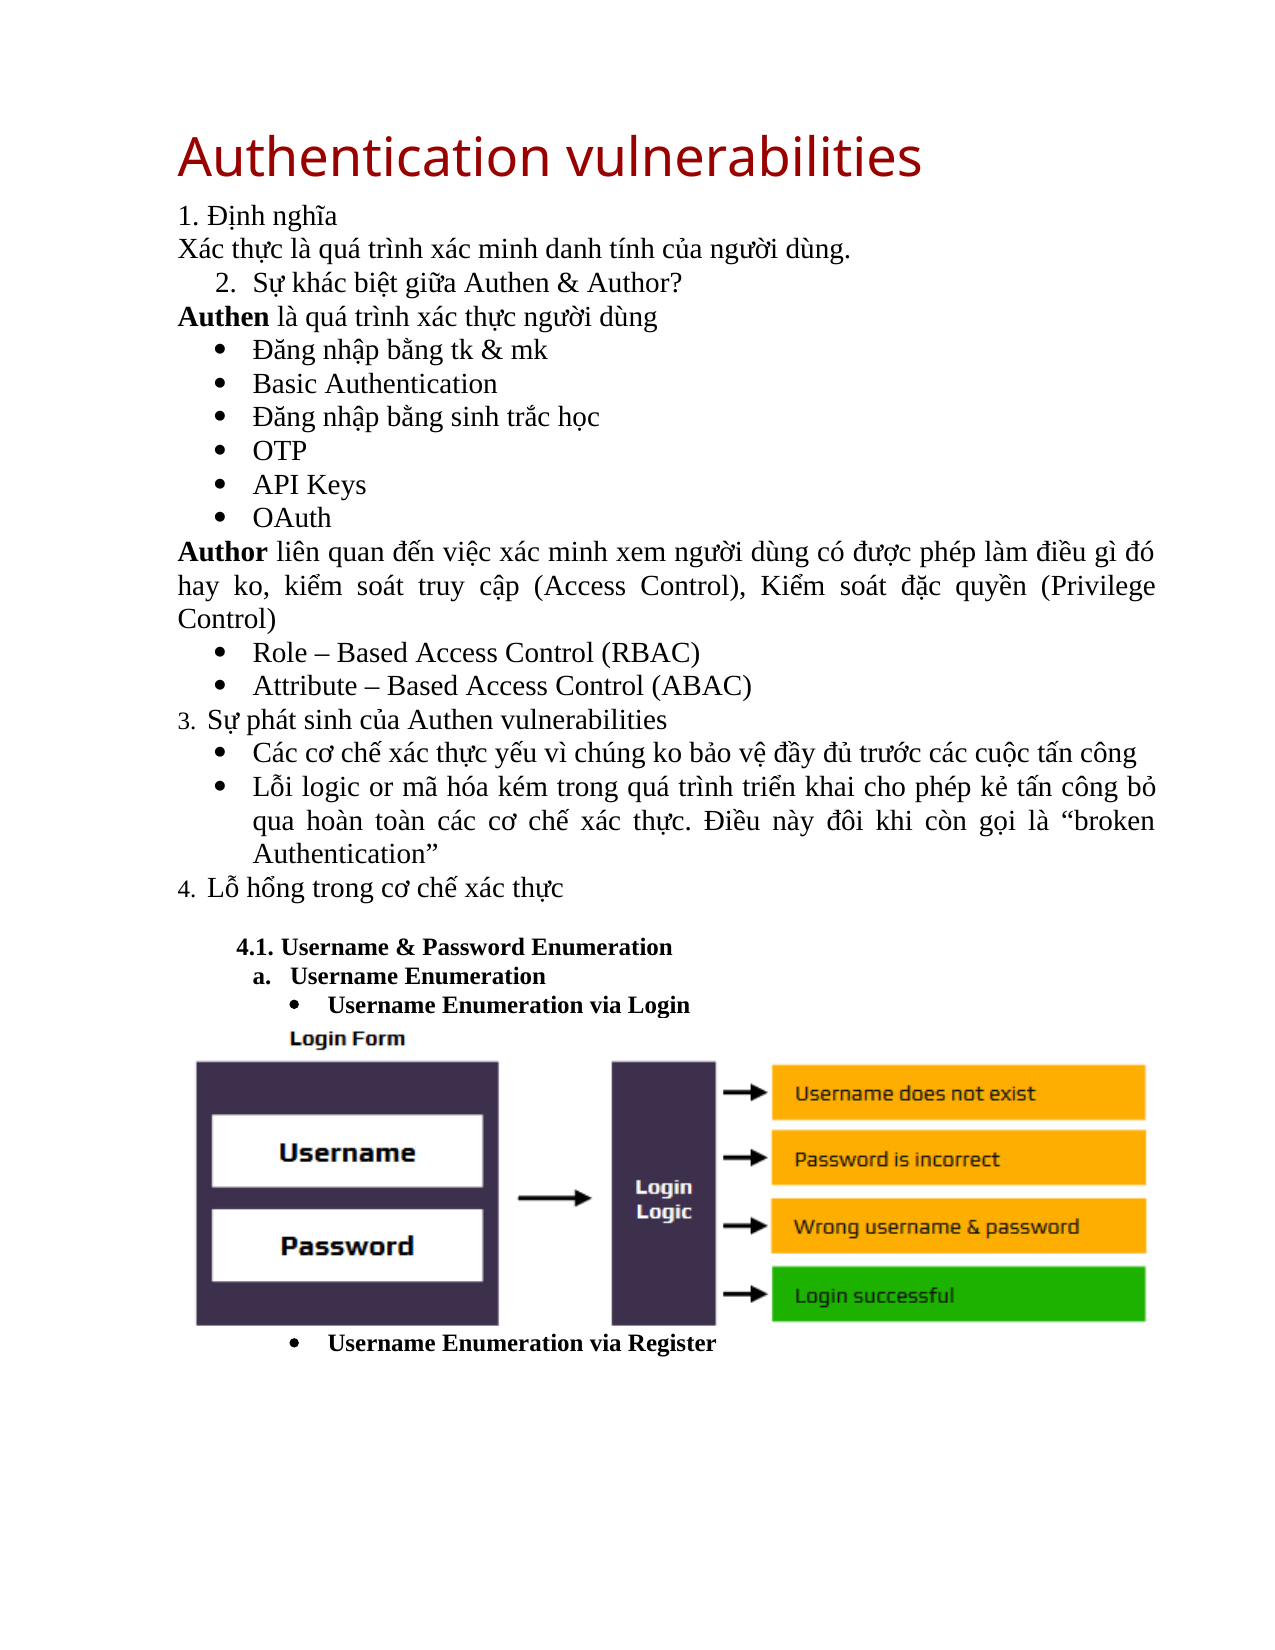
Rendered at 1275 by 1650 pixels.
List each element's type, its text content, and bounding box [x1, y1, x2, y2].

list API Keys [215, 467, 1157, 501]
list Username & Password Enumeration [236, 932, 1157, 961]
text Xác thực là quá trình xác minh danh tính của người dùng. [177, 232, 1157, 265]
list OTP [215, 433, 1157, 467]
list Username Enumeration via Login [290, 990, 1157, 1018]
list Định nghĩa [177, 198, 1157, 232]
list Lỗi logic or mã hóa kém trong quá trình triển khai cho phép kẻ tấn công bỏ qua hoàn toàn các cơ chế xác thực. Điều này đôi khi còn gọi là “broken Authentication” [215, 769, 1157, 870]
list Lỗ hổng trong cơ chế xác thực [177, 870, 1157, 903]
text Author liên quan đến việc xác minh xem người dùng có được phép làm điều gì đó hay ko, kiểm soát truy cập (Access Control), Kiểm soát đặc quyền (Privilege Control) [177, 534, 1157, 635]
text Authentication vulnerabilities [177, 118, 1157, 192]
list Username Enumeration via Register [290, 1329, 1157, 1357]
list Đăng nhập bằng sinh trắc học [215, 399, 1157, 433]
picture [177, 1018, 1157, 1329]
list Sự khác biệt giữa Authen & Author? [215, 265, 1157, 299]
list Basic Authentication [215, 366, 1157, 399]
list Attribute – Based Access Control (ABAC) [215, 668, 1157, 702]
list OAuth [215, 501, 1157, 534]
list Sự phát sinh của Authen vulnerabilities [177, 702, 1157, 736]
list Các cơ chế xác thực yếu vì chúng ko bảo vệ đầy đủ trước các cuộc tấn công [215, 736, 1157, 769]
list Đăng nhập bằng tk & mk [215, 332, 1157, 366]
text Authen là quá trình xác thực người dùng [177, 299, 1157, 332]
list Username Enumeration [252, 961, 1157, 990]
list Role – Based Access Control (RBAC) [215, 635, 1157, 668]
